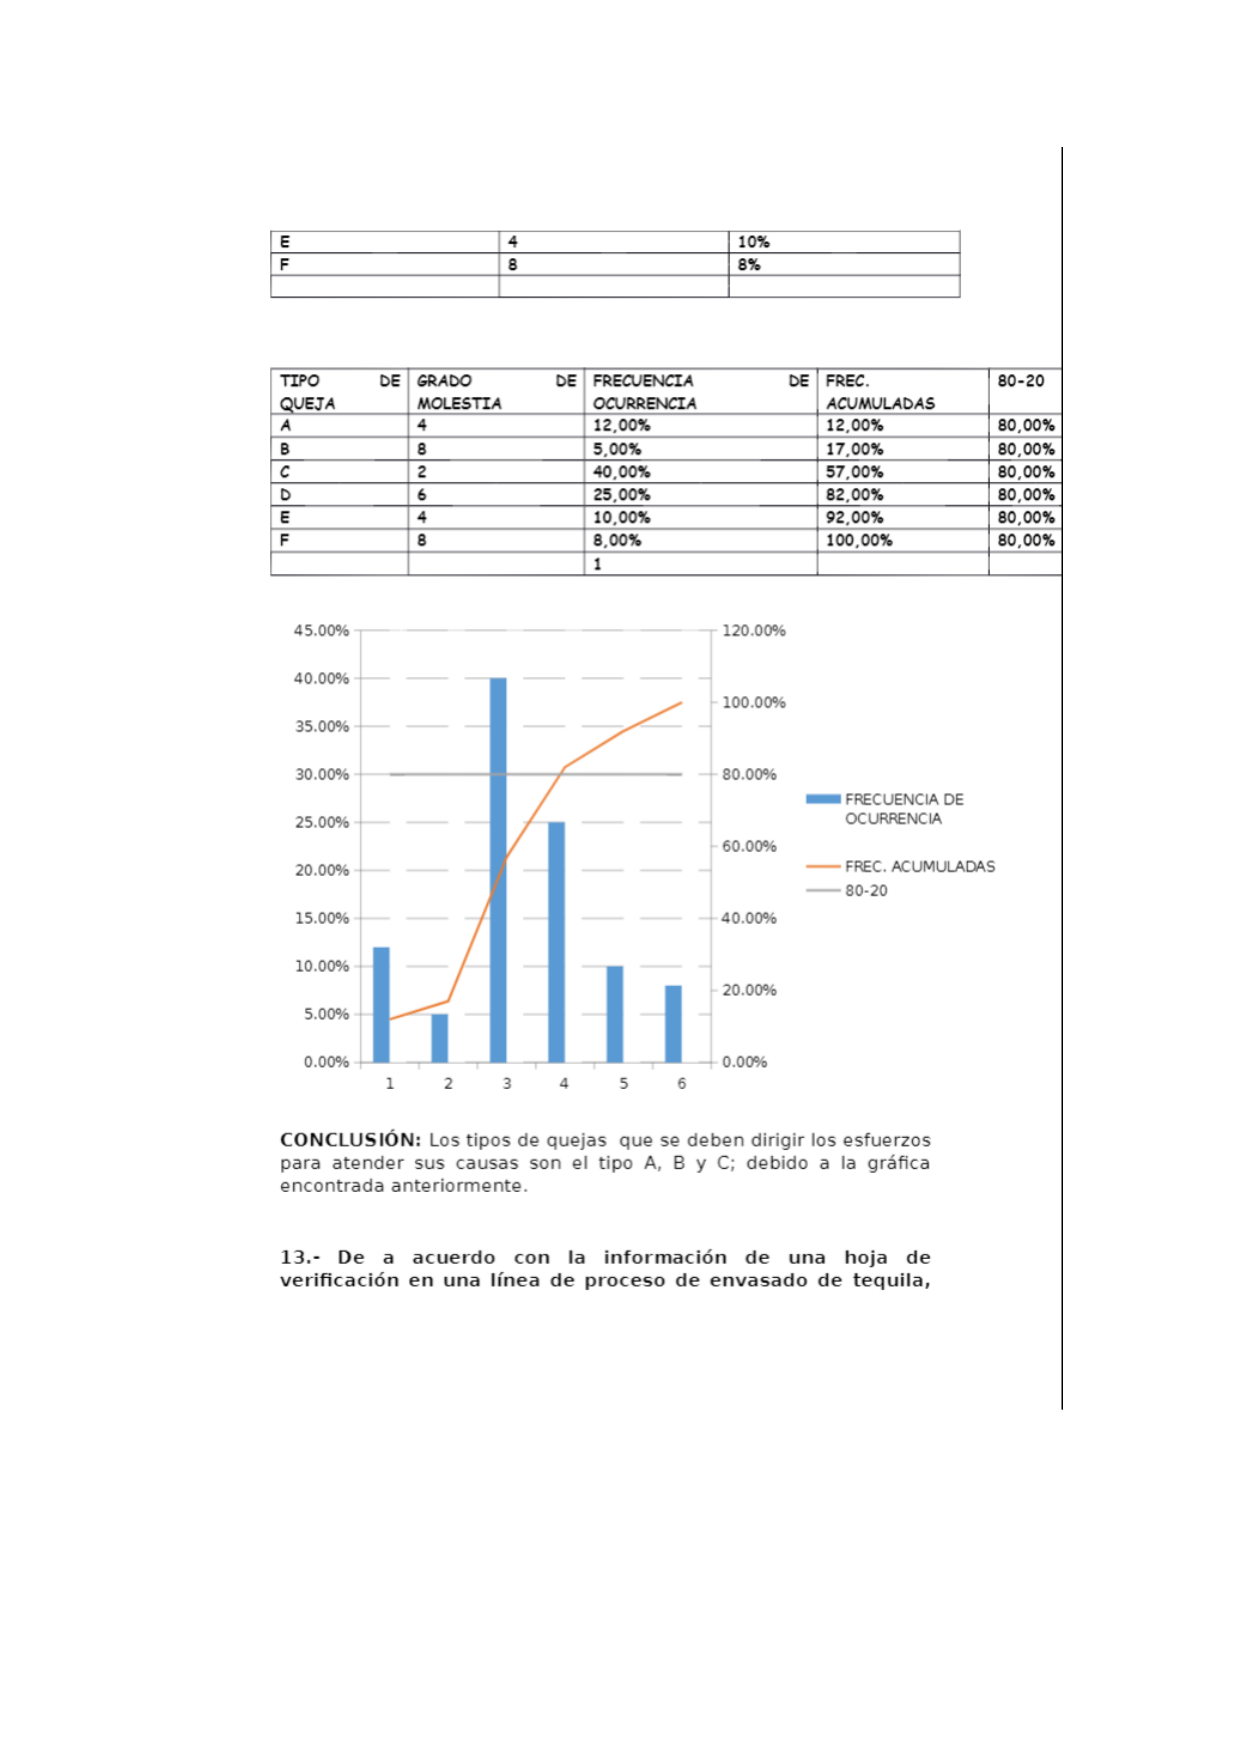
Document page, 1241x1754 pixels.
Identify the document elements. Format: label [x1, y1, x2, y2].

picture [177, 147, 1063, 1411]
